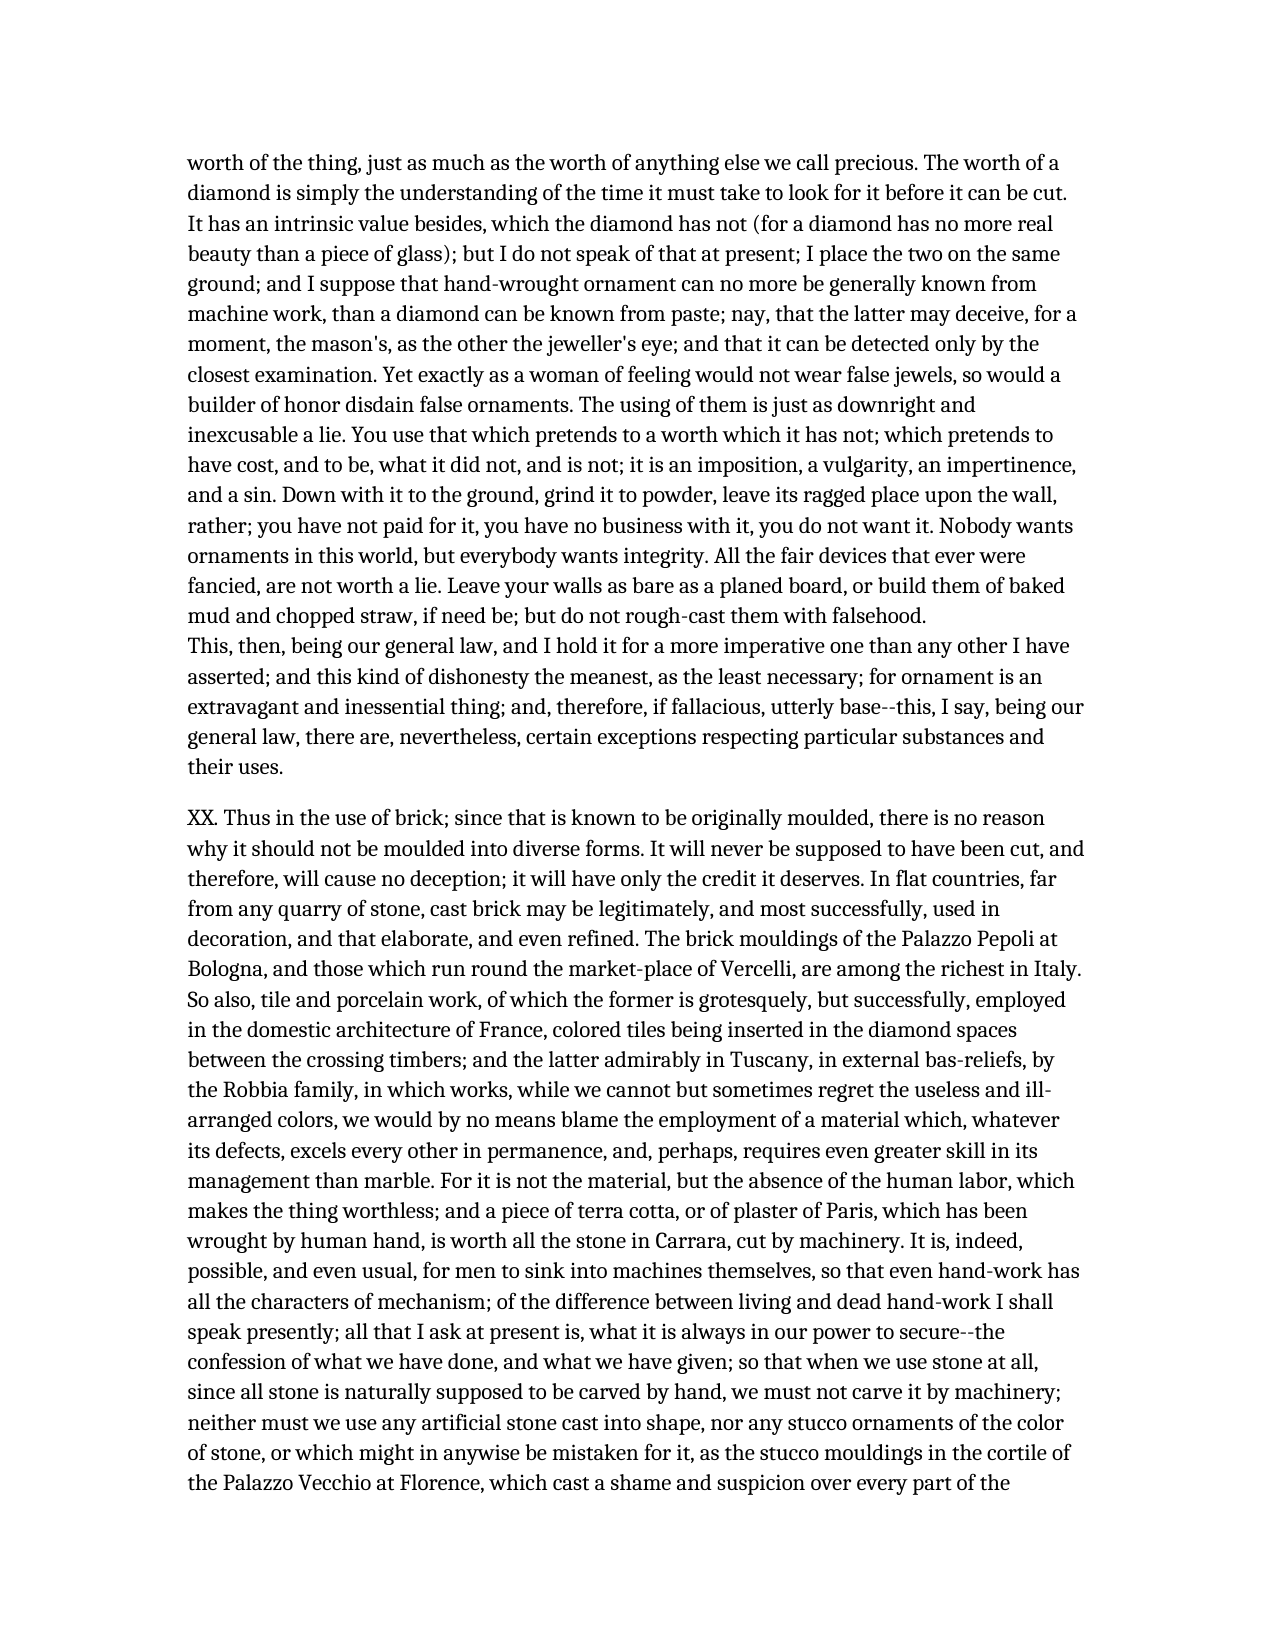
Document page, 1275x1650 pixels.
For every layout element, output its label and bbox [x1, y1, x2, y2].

text [187, 805, 1087, 1496]
text [187, 150, 1087, 781]
